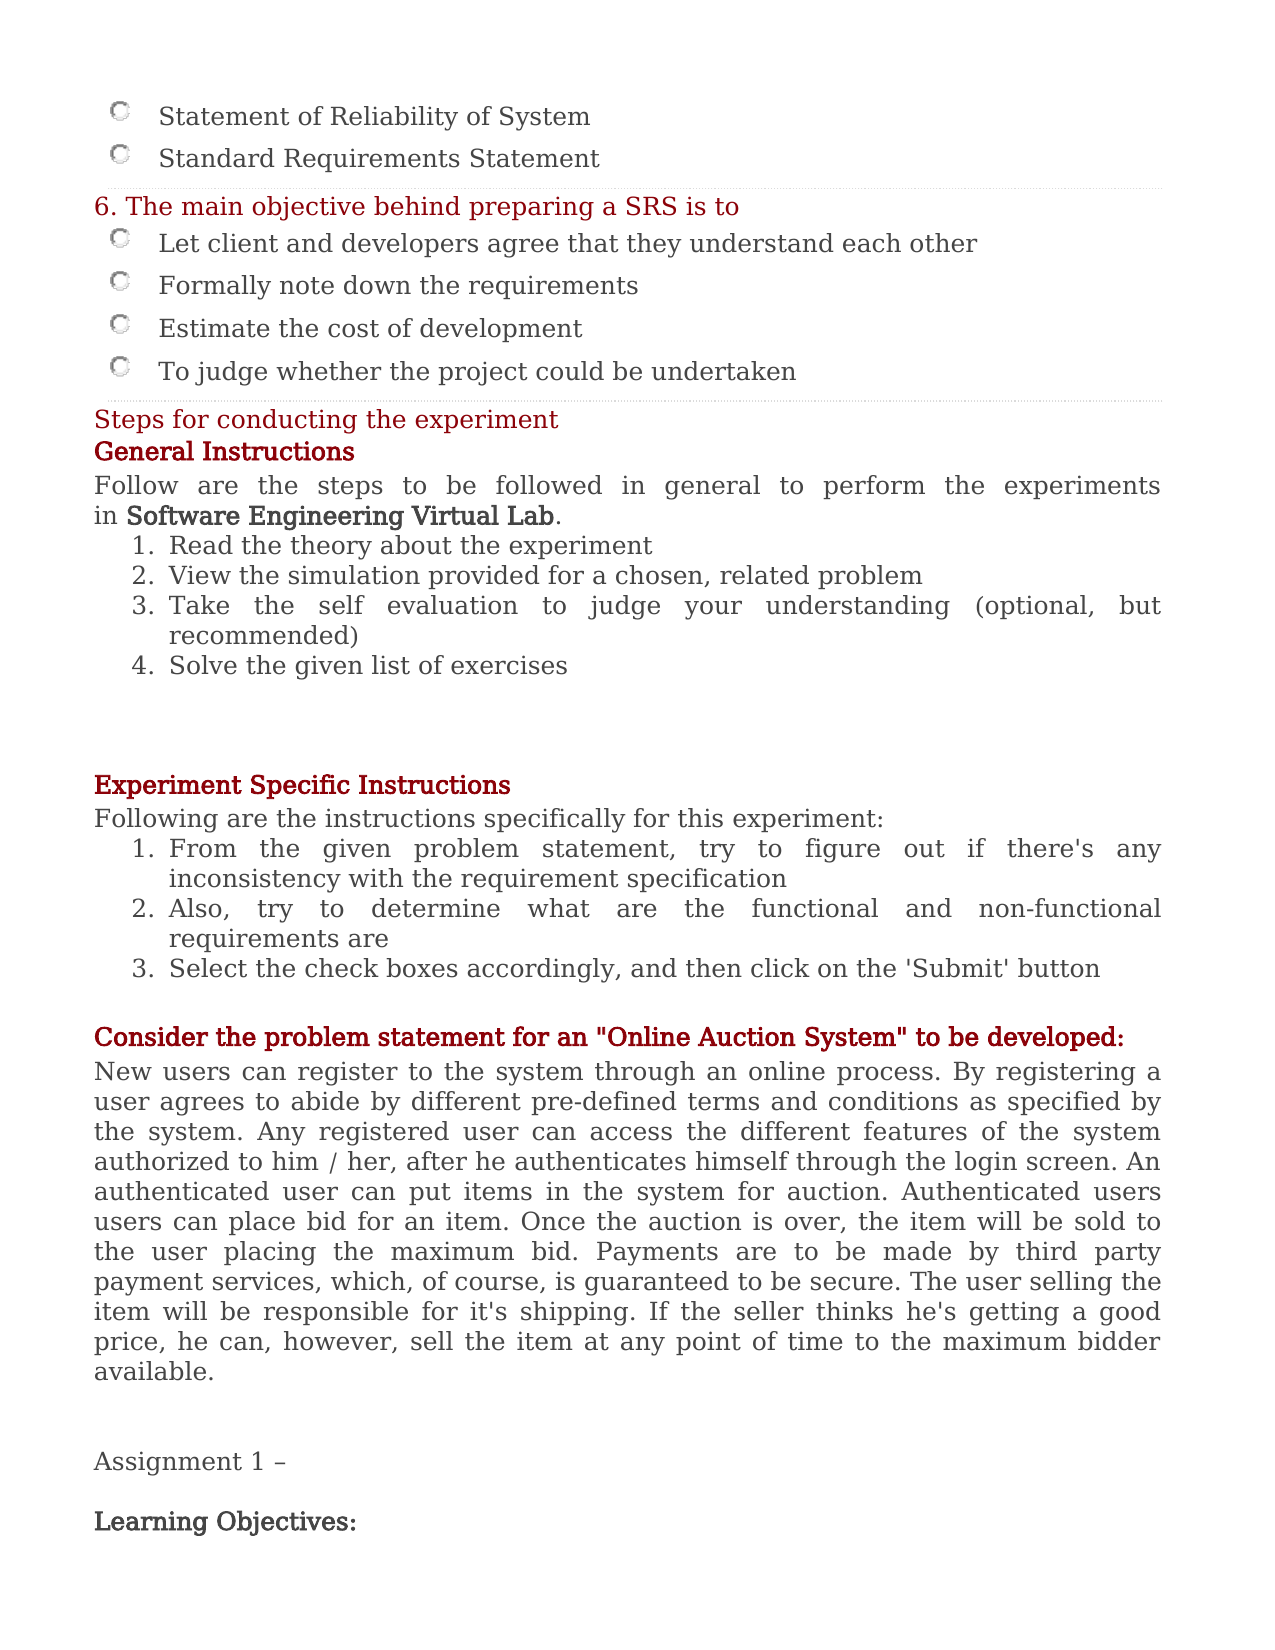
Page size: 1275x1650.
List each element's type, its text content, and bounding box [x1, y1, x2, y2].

text New users can register to the system through an online process. By registering a user agrees to abide by different pre-defined terms and conditions as specified by the system. Any registered user can access the different features of the system authorized to him / her, after he authenticates himself through the login screen. An authenticated user can put items in the system for auction. Authenticated users users can place bid for an item. Once the auction is over, the item will be sold to the user placing the maximum bid. Payments are to be made by third party payment services, which, of course, is guaranteed to be secure. The user selling the item will be responsible for it's shipping. If the seller thinks he's getting a good price, he can, however, sell the item at any point of time to the maximum bidder available. [94, 1055, 1162, 1385]
text Statement of Reliability of System [108, 94, 1162, 137]
subtitle Experiment Specific Instructions [94, 769, 1162, 799]
list Solve the given list of exercises [131, 649, 1162, 679]
text Follow are the steps to be followed in general to perform the experiments in Software Engineering Virtual Lab. [94, 469, 1162, 529]
text To judge whether the project could be undertaken [108, 349, 1162, 402]
subtitle Steps for conducting the experiment [94, 403, 1162, 433]
list From the given problem statement, try to figure out if there's any inconsistency with the requirement specification [131, 833, 1162, 893]
text Let client and developers agree that they understand each other [108, 221, 1162, 264]
list Also, try to determine what are the functional and non-functional requirements are [131, 893, 1162, 953]
text Learning Objectives: [94, 1505, 1162, 1535]
text Standard Requirements Statement [108, 137, 1162, 189]
list Take the self evaluation to judge your understanding (optional, but recommended) [131, 589, 1162, 649]
text Assignment 1 – [94, 1445, 1162, 1475]
list Read the theory about the experiment [131, 529, 1162, 559]
subtitle Consider the problem statement for an "Online Auction System" to be developed: [94, 1021, 1162, 1051]
text Estimate the cost of development [108, 306, 1162, 349]
text Following are the instructions specifically for this experiment: [94, 803, 1162, 833]
list View the simulation provided for a chosen, related problem [131, 559, 1162, 589]
list Select the check boxes accordingly, and then click on the 'Submit' button [131, 953, 1162, 983]
subtitle 6. The main objective behind preparing a SRS is to [94, 191, 1162, 221]
text Formally note down the requirements [108, 264, 1162, 306]
subtitle General Instructions [94, 435, 1162, 465]
